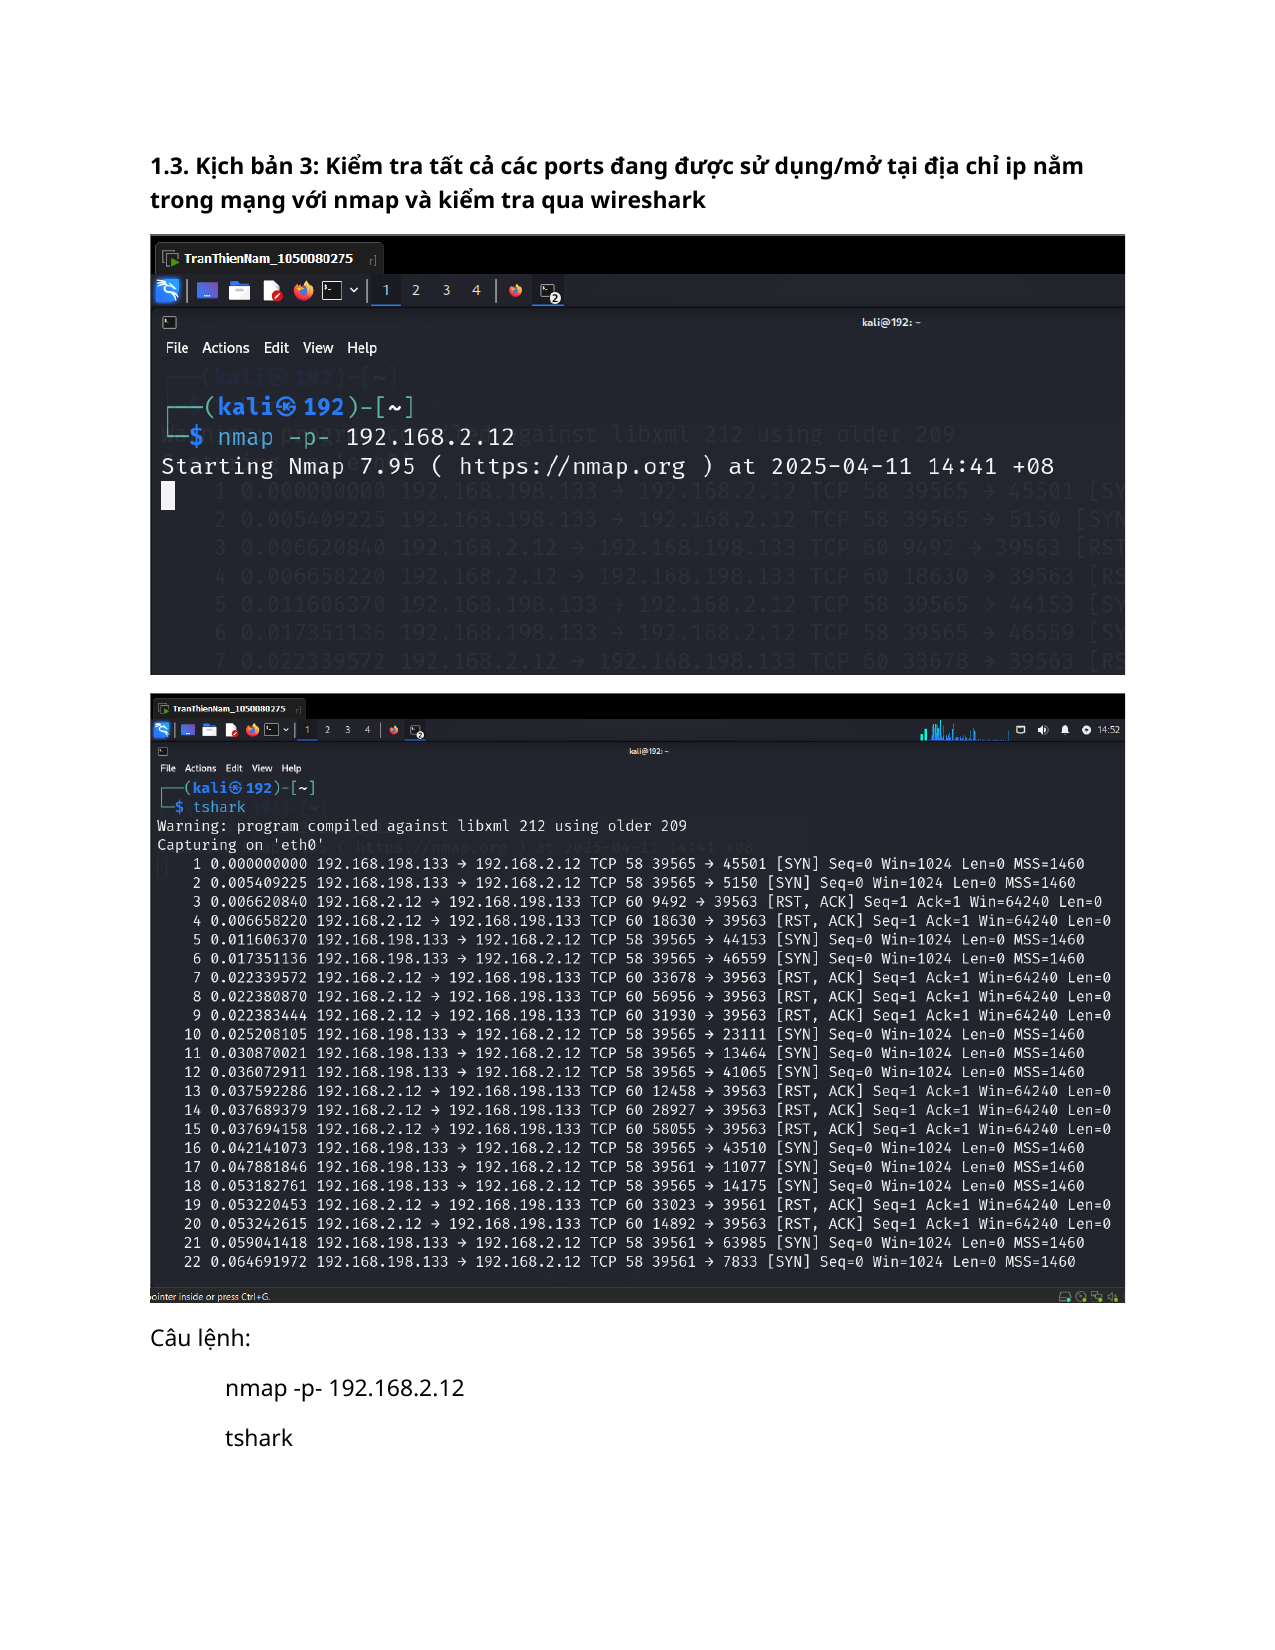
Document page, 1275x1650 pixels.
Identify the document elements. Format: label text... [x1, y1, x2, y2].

text tshark [150, 1422, 1125, 1454]
text nmap -p- 192.168.2.12 [150, 1372, 1125, 1403]
picture [150, 693, 1125, 1303]
picture [150, 234, 1125, 675]
text 1.3. Kịch bản 3: Kiểm tra tất cả các ports đang được sử dụng/mở tại địa chỉ ip nằm trong mạng với nmap và kiểm tra qua wireshark [150, 150, 1125, 215]
text Câu lệnh: [150, 1322, 1125, 1353]
